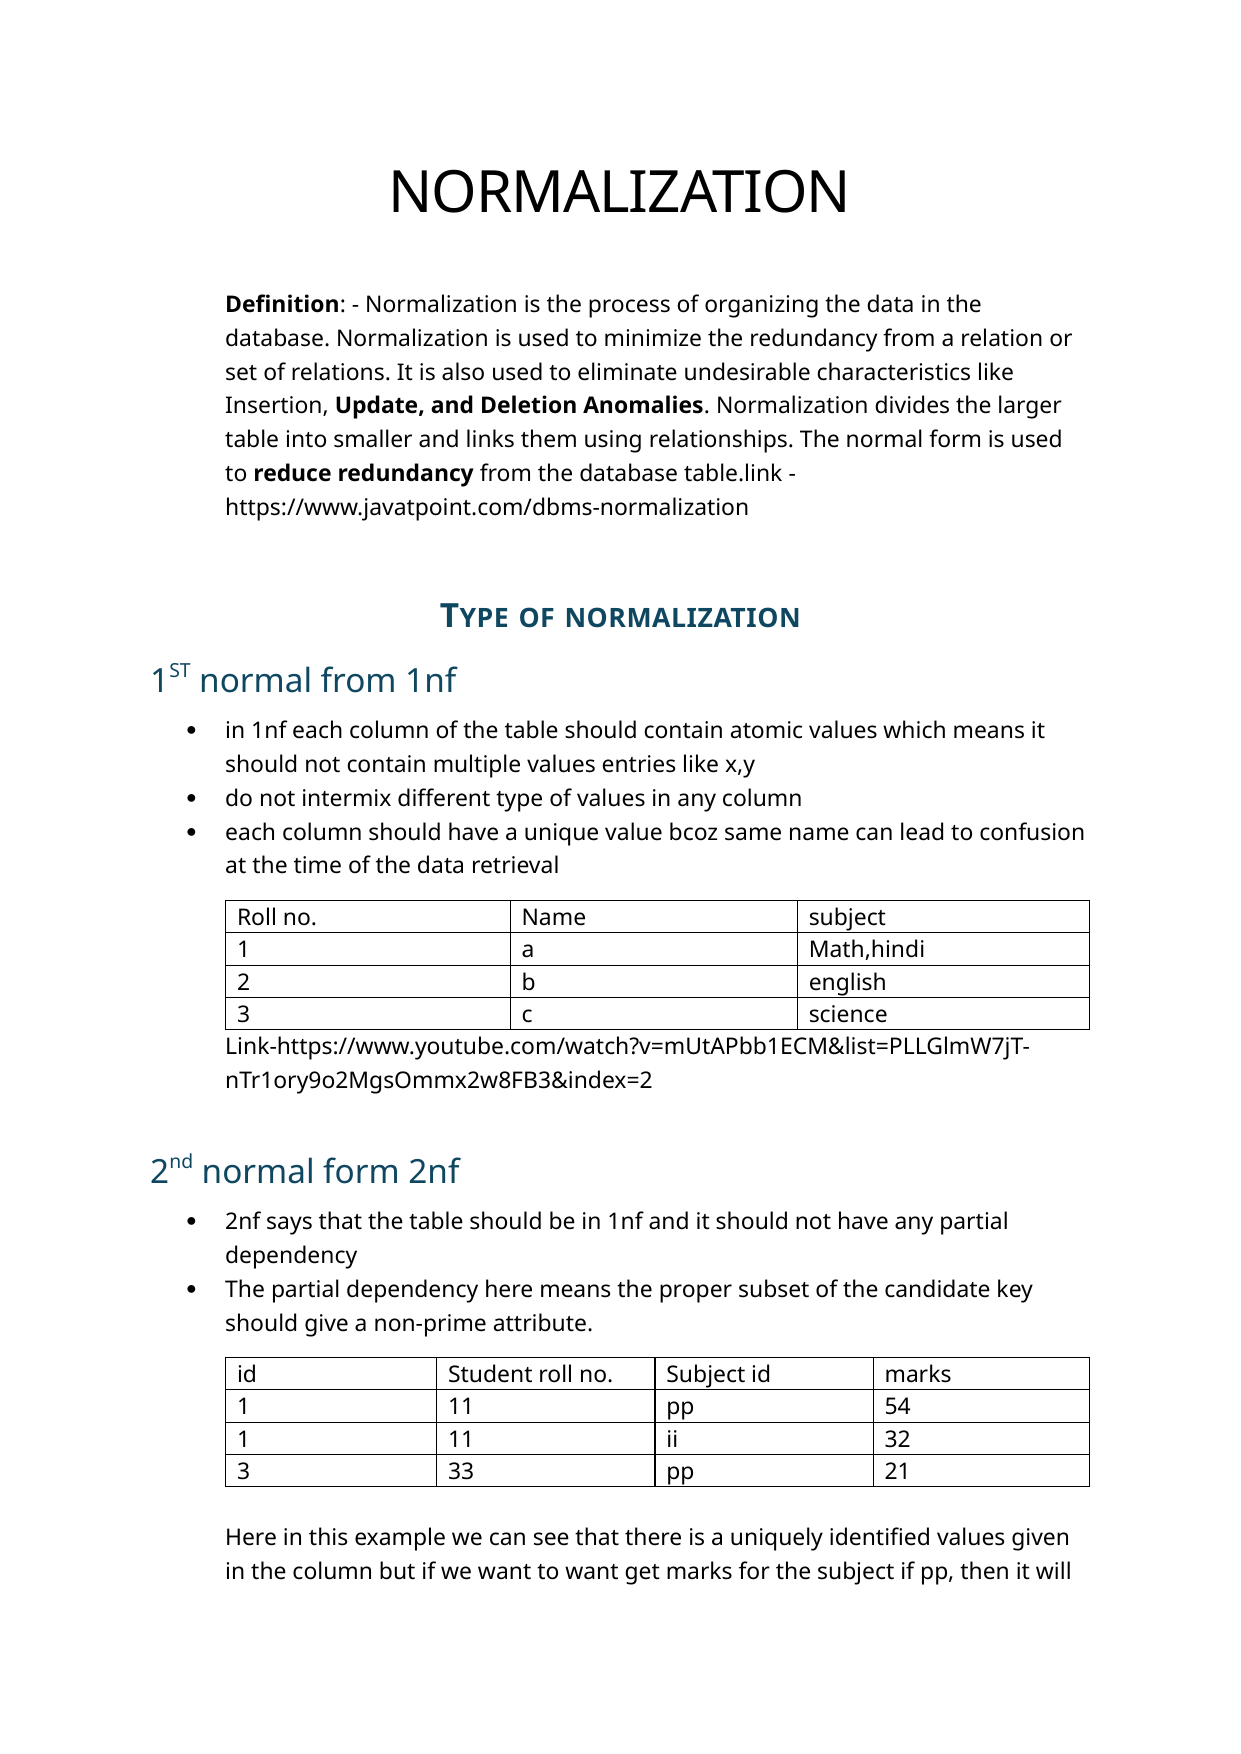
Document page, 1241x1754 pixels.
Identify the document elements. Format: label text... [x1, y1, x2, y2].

table_cell Math,hindi [798, 933, 1089, 964]
title NORMALIZATION [150, 150, 1090, 229]
table_cell 3 [226, 1455, 436, 1486]
subtitle 2nd normal form 2nf [150, 1148, 1090, 1193]
table_cell 11 [437, 1390, 654, 1422]
table_cell 21 [874, 1455, 1089, 1486]
table_cell pp [656, 1390, 873, 1422]
table_cell pp [656, 1455, 873, 1486]
list 2nf says that the table should be in 1nf and it should not have any partial dependency [187, 1205, 1090, 1270]
table_cell 54 [874, 1390, 1089, 1422]
table_cell 33 [437, 1455, 654, 1486]
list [225, 1521, 1090, 1586]
table_header Roll no. [226, 901, 510, 932]
table_header Student roll no. [437, 1358, 654, 1389]
table_cell 11 [437, 1423, 654, 1454]
table_cell 1 [226, 1423, 436, 1454]
table_header marks [874, 1358, 1089, 1389]
list do not intermix different type of values in any column [187, 782, 1090, 813]
list in 1nf each column of the table should contain atomic values which means it should not contain multiple values entries like x,y [187, 714, 1090, 779]
list each column should have a unique value bcoz same name can lead to confusion at the time of the data retrieval [187, 816, 1090, 881]
table_cell 3 [226, 998, 510, 1029]
table_cell ii [656, 1423, 873, 1454]
subtitle 1ST normal from 1nf [150, 657, 1090, 703]
table_header subject [798, 901, 1089, 932]
table_cell 1 [226, 1390, 436, 1422]
table_cell 32 [874, 1423, 1089, 1454]
table_cell english [798, 966, 1089, 997]
list Link-https://www.youtube.com/watch?v=mUtAPbb1ECM&list=PLLGlmW7jT-nTr1ory9o2MgsOmmx2w8FB3&index=2 [225, 1030, 1090, 1095]
table_cell science [798, 998, 1089, 1029]
table_cell a [511, 933, 797, 964]
text Definition: - Normalization is the process of organizing the data in the database. Normalization is used to minimize the redundancy from a relation or set of relations. It is also used to eliminate undesirable characteristics like Insertion, Update, and Deletion Anomalies. Normalization divides the larger table into smaller and links them using relationships. The normal form is used to reduce redundancy from the database table.link - https://www.javatpoint.com/dbms-normalization [225, 288, 1090, 522]
table_cell 2 [226, 966, 510, 997]
table_header Name [511, 901, 797, 932]
subtitle Type of normalization [150, 592, 1090, 637]
list The partial dependency here means the proper subset of the candidate key should give a non-prime attribute. [187, 1273, 1090, 1338]
table_cell b [511, 966, 797, 997]
table_cell c [511, 998, 797, 1029]
table_header Subject id [656, 1358, 873, 1389]
table_header id [226, 1358, 436, 1389]
table_cell 1 [226, 933, 510, 964]
